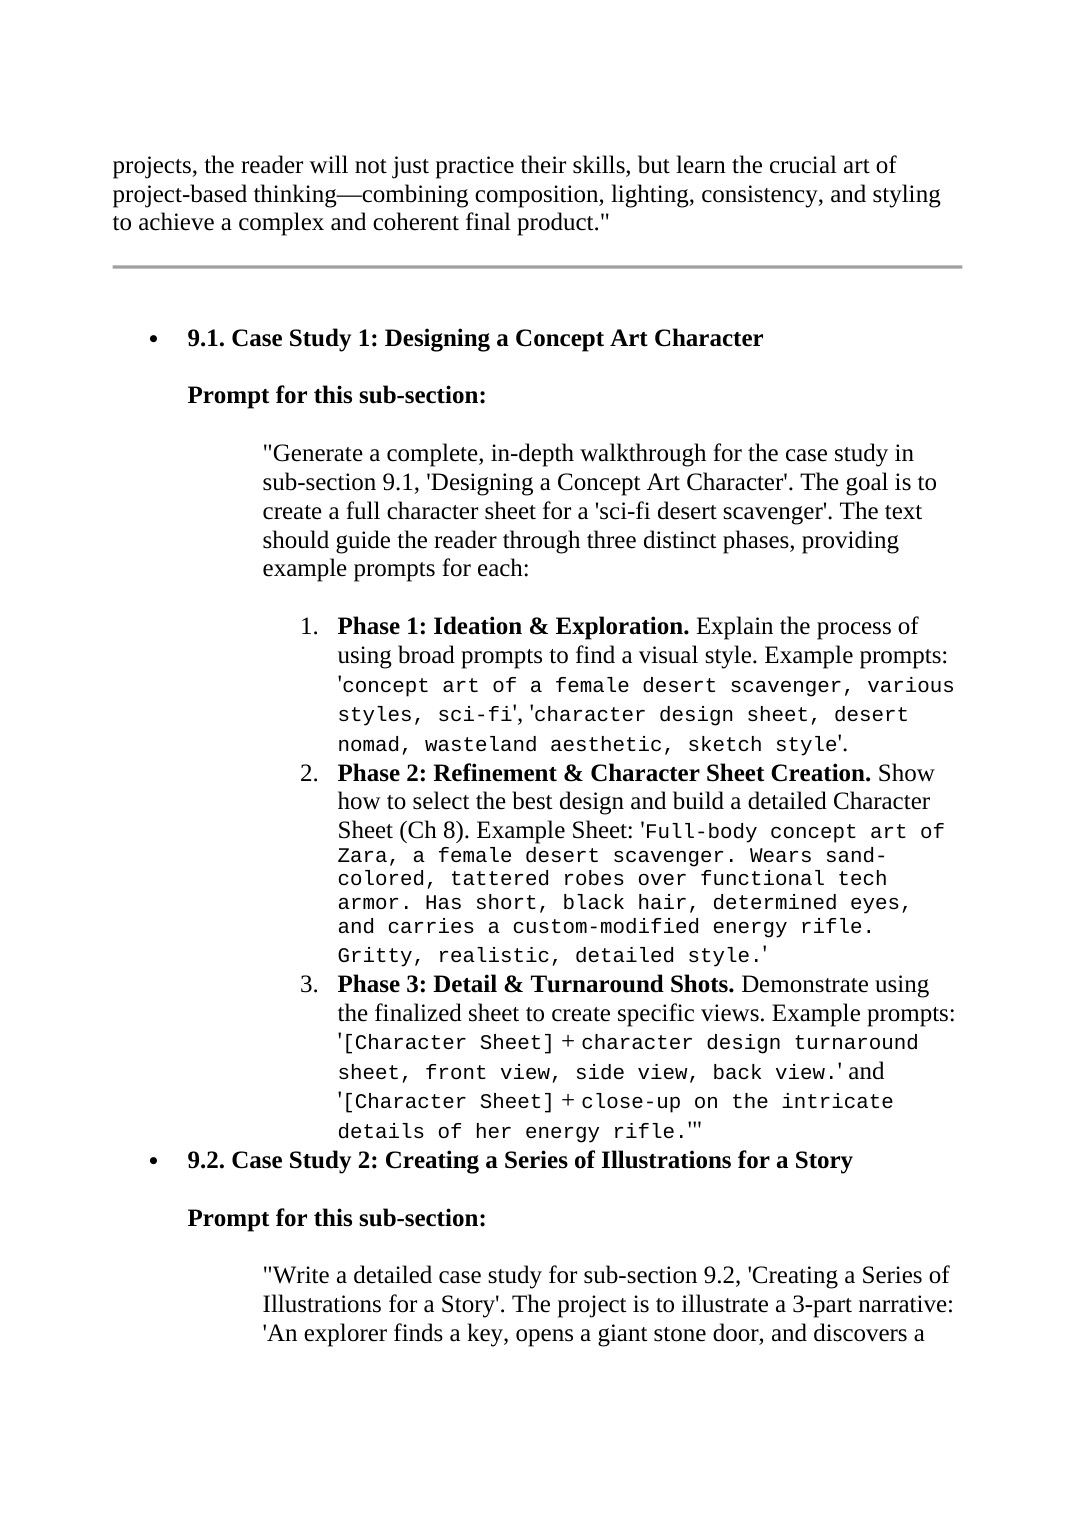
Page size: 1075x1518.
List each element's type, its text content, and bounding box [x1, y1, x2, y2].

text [112, 150, 962, 236]
list 9.1. Case Study 1: Designing a Concept Art Character [150, 323, 962, 351]
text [262, 1261, 962, 1347]
list Phase 3: Detail & Turnaround Shots. Demonstrate using the finalized sheet to create specific views. Example prompts: '[Character Sheet] + character design turnaround sheet, front view, side view, back view.' and '[Character Sheet] + close-up on the intricate details of her energy rifle.'" [300, 969, 962, 1145]
text "Generate a complete, in-depth walkthrough for the case study in sub-section 9.1, 'Designing a Concept Art Character'. The goal is to create a full character sheet for a 'sci-fi desert scavenger'. The text should guide the reader through three distinct phases, providing example prompts for each: [262, 438, 962, 582]
list 9.2. Case Study 2: Creating a Series of Illustrations for a Story [150, 1145, 962, 1173]
list Phase 1: Ideation & Exploration. Explain the process of using broad prompts to find a visual style. Example prompts: 'concept art of a female desert scavenger, various styles, sci-fi', 'character design sheet, desert nomad, wasteland aesthetic, sketch style'. [300, 611, 962, 758]
list Phase 2: Refinement & Character Sheet Creation. Show how to select the best design and build a detailed Character Sheet (Ch 8). Example Sheet: 'Full-body concept art of Zara, a female desert scavenger. Wears sand-colored, tattered robes over functional tech armor. Has short, black hair, determined eyes, and carries a custom-modified energy rifle. Gritty, realistic, detailed style.' [300, 758, 962, 969]
text Prompt for this sub-section: [187, 1203, 962, 1231]
text Prompt for this sub-section: [187, 381, 962, 409]
